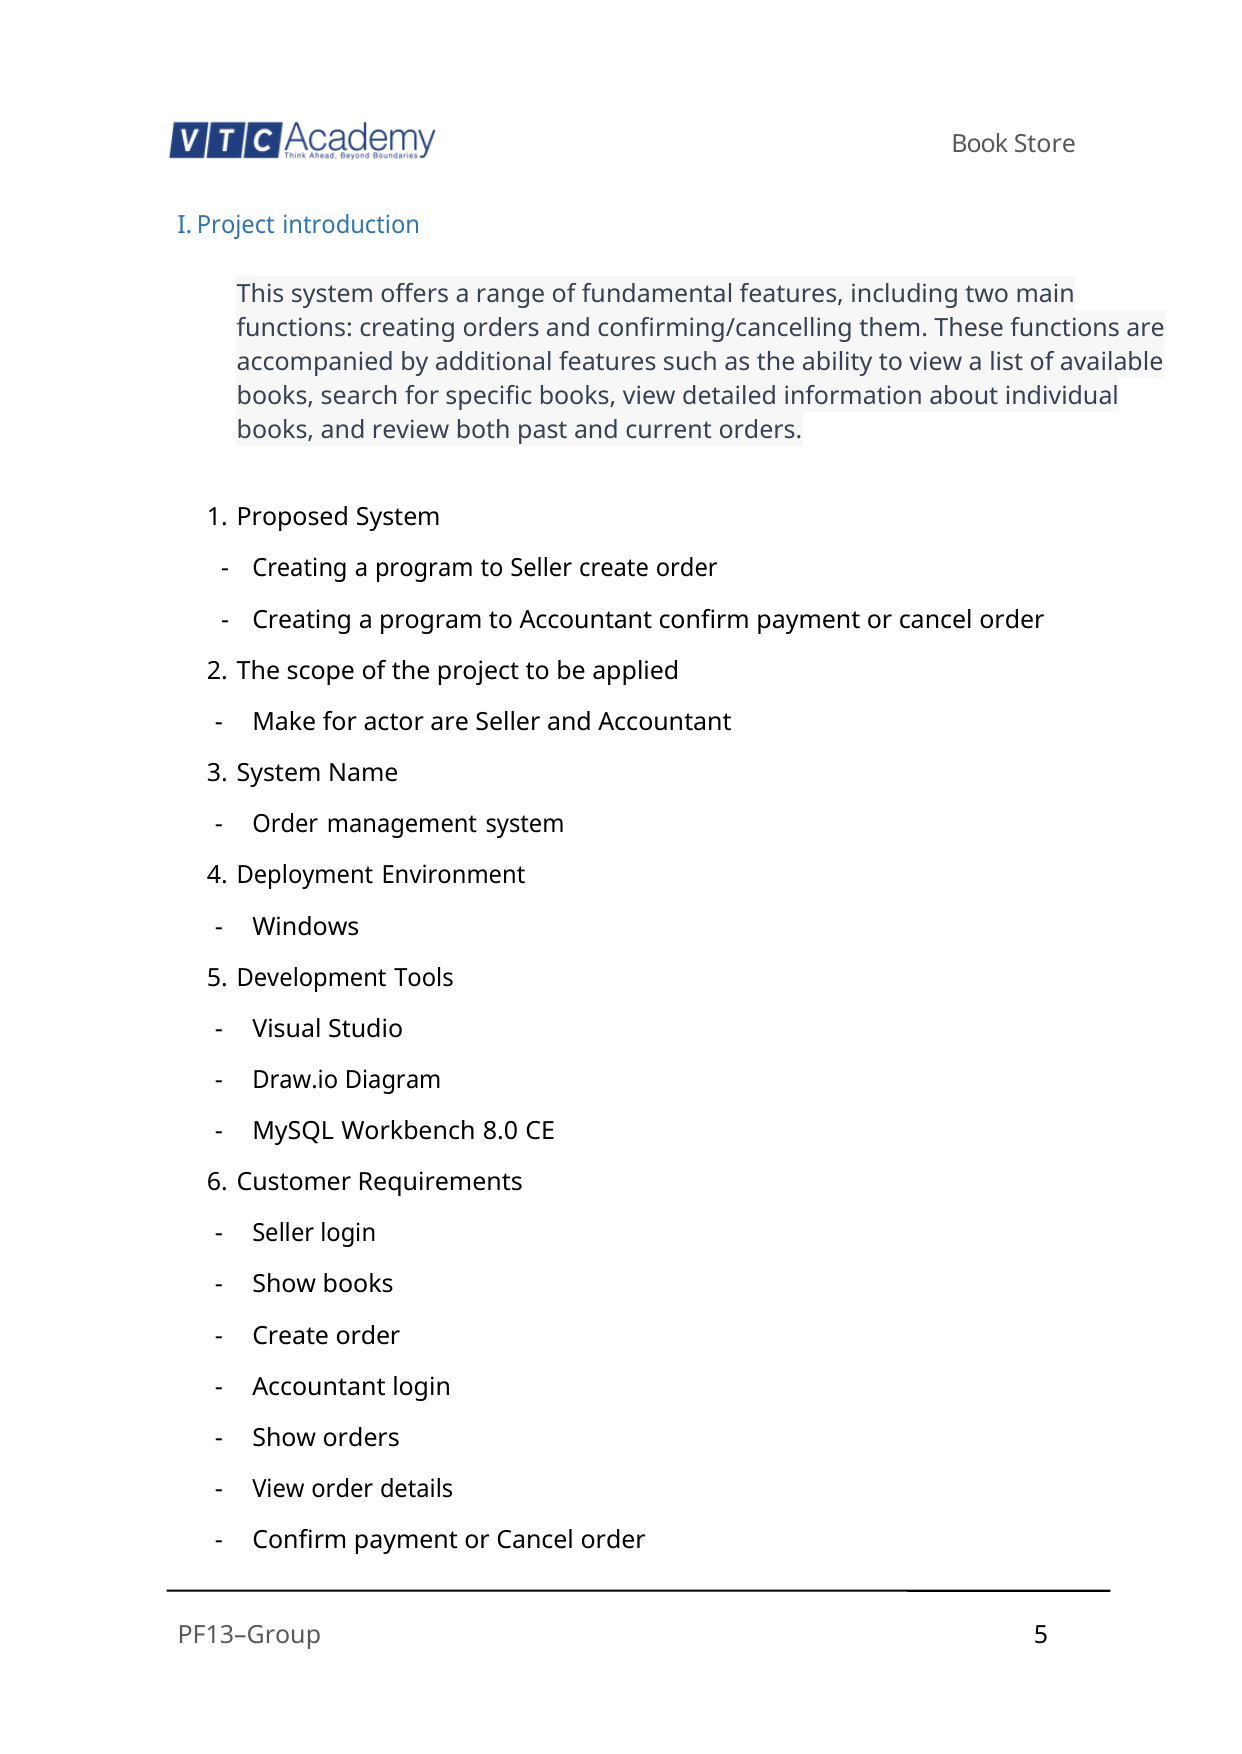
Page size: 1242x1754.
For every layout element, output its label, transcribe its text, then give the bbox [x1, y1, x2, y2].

list Seller login [214, 1215, 1169, 1249]
list Creating a program to Seller create order [221, 550, 1169, 584]
picture [160, 114, 445, 168]
list Show orders [214, 1419, 1169, 1454]
list Accountant login [214, 1368, 1169, 1402]
text - Windows [214, 908, 1169, 942]
list View order details [214, 1471, 1169, 1505]
text This system offers a range of fundamental features, including two main functions: creating orders and confirming/cancelling them. These functions are accompanied by additional features such as the ability to view a list of available books, search for specific books, view detailed information about individual books, and review both past and current orders. [803, 276, 1169, 446]
text - Make for actor are Seller and Accountant [214, 703, 1169, 738]
list The scope of the project to be applied [207, 652, 1169, 686]
list Creating a program to Accountant conﬁrm payment or cancel order [221, 601, 1169, 635]
list MySQL Workbench 8.0 CE [214, 1113, 1169, 1147]
list Show books [214, 1266, 1169, 1300]
list Draw.io Diagram [214, 1062, 1169, 1096]
list Visual Studio [214, 1010, 1169, 1044]
list Conﬁrm payment or Cancel order [214, 1522, 1169, 1556]
text - Order management system [214, 806, 1169, 840]
list System Name [207, 755, 1169, 789]
list Customer Requirements [207, 1164, 1169, 1198]
list Proposed System [207, 499, 1169, 533]
list Deployment Environment [207, 857, 1169, 891]
list Create order [214, 1317, 1169, 1351]
list Development Tools [207, 959, 1169, 993]
list Project introduction [177, 207, 1169, 241]
